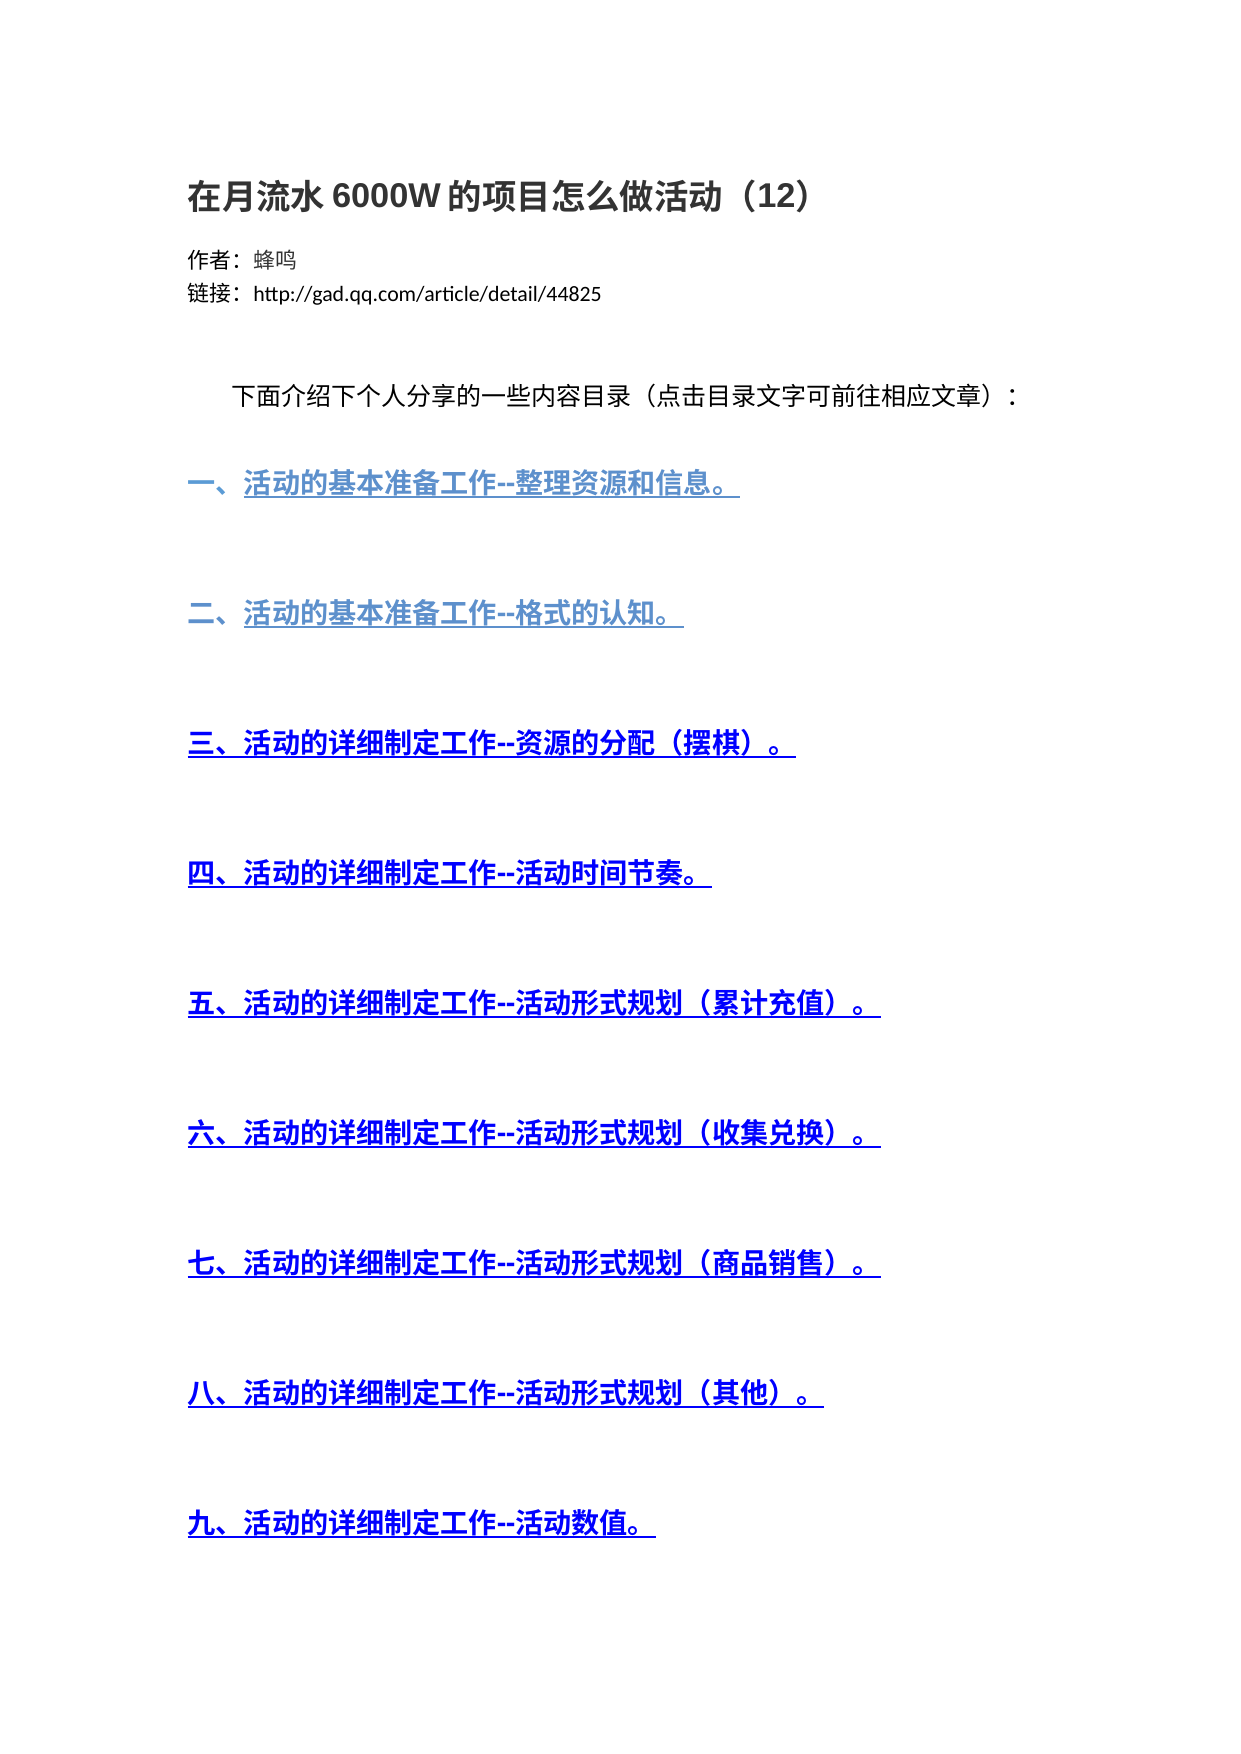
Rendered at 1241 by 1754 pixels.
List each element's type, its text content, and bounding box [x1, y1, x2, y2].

text 链接：http://gad.qq.com/article/detail/44825 [187, 275, 1053, 308]
subtitle 一、活动的基本准备工作--整理资源和信息。 [187, 449, 1053, 514]
subtitle 八、活动的详细制定工作--活动形式规划（其他）。 [187, 1359, 1053, 1424]
subtitle 二、活动的基本准备工作--格式的认知。 [187, 579, 1053, 644]
subtitle 九、活动的详细制定工作--活动数值。 [187, 1489, 1053, 1554]
subtitle 七、活动的详细制定工作--活动形式规划（商品销售）。 [187, 1229, 1053, 1294]
text 作者：蜂鸣 [187, 243, 1053, 275]
subtitle 六、活动的详细制定工作--活动形式规划（收集兑换）。 [187, 1099, 1053, 1164]
text 下面介绍下个人分享的一些内容目录（点击目录文字可前往相应文章）： [231, 362, 1053, 427]
subtitle 在月流水6000W的项目怎么做活动（12） [187, 162, 1053, 227]
subtitle 三、活动的详细制定工作--资源的分配（摆棋）。 [187, 709, 1053, 774]
subtitle 五、活动的详细制定工作--活动形式规划（累计充值）。 [187, 969, 1053, 1034]
subtitle 四、活动的详细制定工作--活动时间节奏。 [187, 839, 1053, 904]
